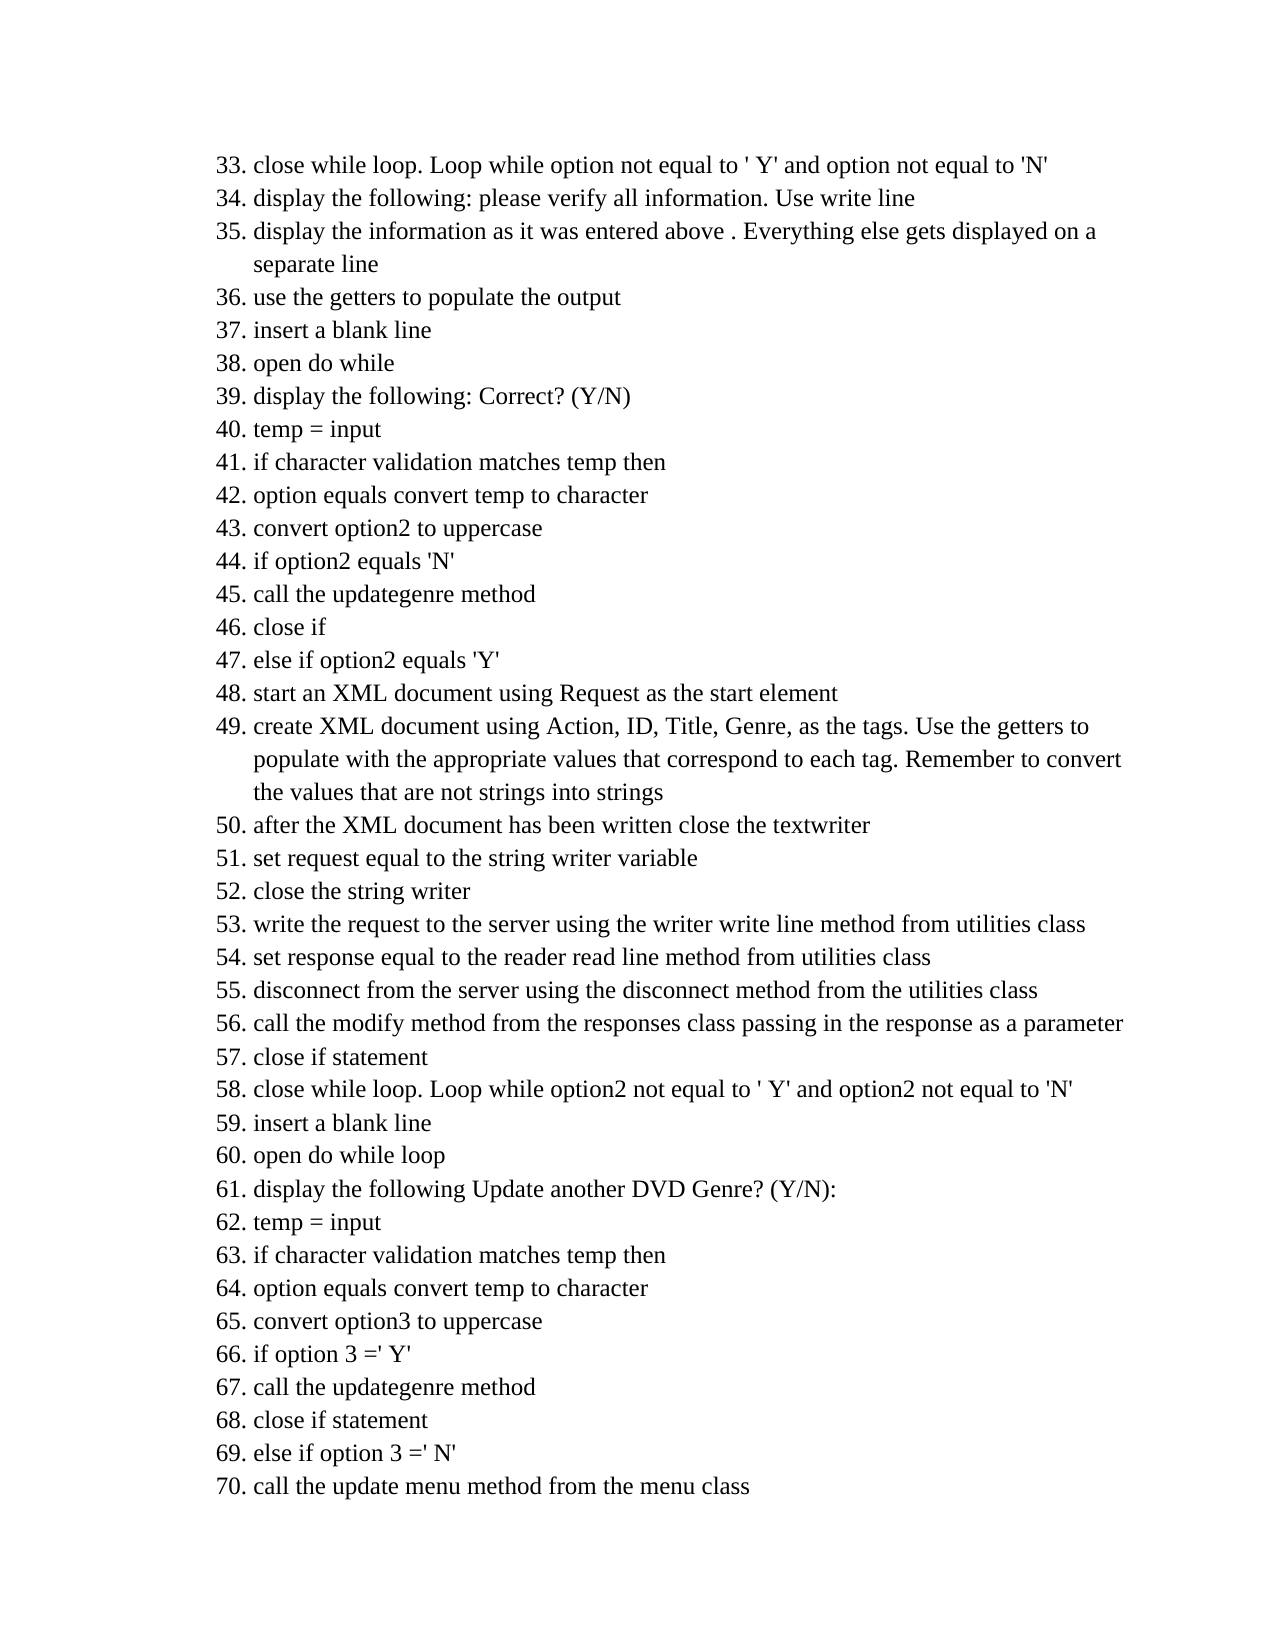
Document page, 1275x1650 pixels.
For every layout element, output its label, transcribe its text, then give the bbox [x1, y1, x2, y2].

list display the following Update another DVD Genre? (Y/N): [216, 1174, 1125, 1202]
list start an XML document using Request as the start element [216, 678, 1125, 707]
list close while loop. Loop while option not equal to ' Y' and option not equal to 'N' [216, 150, 1125, 179]
list else if option 3 =' N' [216, 1438, 1125, 1467]
list display the following: please verify all information. Use write line [216, 183, 1125, 212]
list open do while loop [216, 1141, 1125, 1169]
list close if [216, 612, 1125, 641]
list temp = input [216, 1207, 1125, 1235]
list temp = input [216, 414, 1125, 443]
list set request equal to the string writer variable [216, 843, 1125, 872]
list call the updategenre method [216, 579, 1125, 608]
list close while loop. Loop while option2 not equal to ' Y' and option2 not equal to 'N' [216, 1074, 1125, 1103]
list if option 3 =' Y' [216, 1339, 1125, 1367]
list after the XML document has been written close the textwriter [216, 810, 1125, 839]
list display the following: Correct? (Y/N) [216, 381, 1125, 410]
list disconnect from the server using the disconnect method from the utilities class [216, 976, 1125, 1004]
list convert option3 to uppercase [216, 1306, 1125, 1334]
list use the getters to populate the output [216, 282, 1125, 311]
list write the request to the server using the writer write line method from utilities class [216, 909, 1125, 938]
list create XML document using Action, ID, Title, Genre, as the tags. Use the getters to populate with the appropriate values that correspond to each tag. Remember to convert the values that are not strings into strings [216, 711, 1125, 806]
list insert a blank line [216, 1108, 1125, 1136]
list if character validation matches temp then [216, 1240, 1125, 1268]
list option equals convert temp to character [216, 480, 1125, 509]
list close if statement [216, 1405, 1125, 1433]
list option equals convert temp to character [216, 1273, 1125, 1301]
list call the modify method from the responses class passing in the response as a parameter [216, 1008, 1125, 1037]
list else if option2 equals 'Y' [216, 645, 1125, 674]
list close the string writer [216, 876, 1125, 905]
list call the updategenre method [216, 1372, 1125, 1401]
list open do while [216, 348, 1125, 377]
list insert a blank line [216, 315, 1125, 344]
list call the update menu method from the menu class [216, 1471, 1125, 1499]
list if character validation matches temp then [216, 447, 1125, 476]
list set response equal to the reader read line method from utilities class [216, 942, 1125, 971]
list display the information as it was entered above . Everything else gets displayed on a separate line [216, 216, 1125, 278]
list if option2 equals 'N' [216, 546, 1125, 575]
list close if statement [216, 1042, 1125, 1070]
list convert option2 to uppercase [216, 513, 1125, 542]
